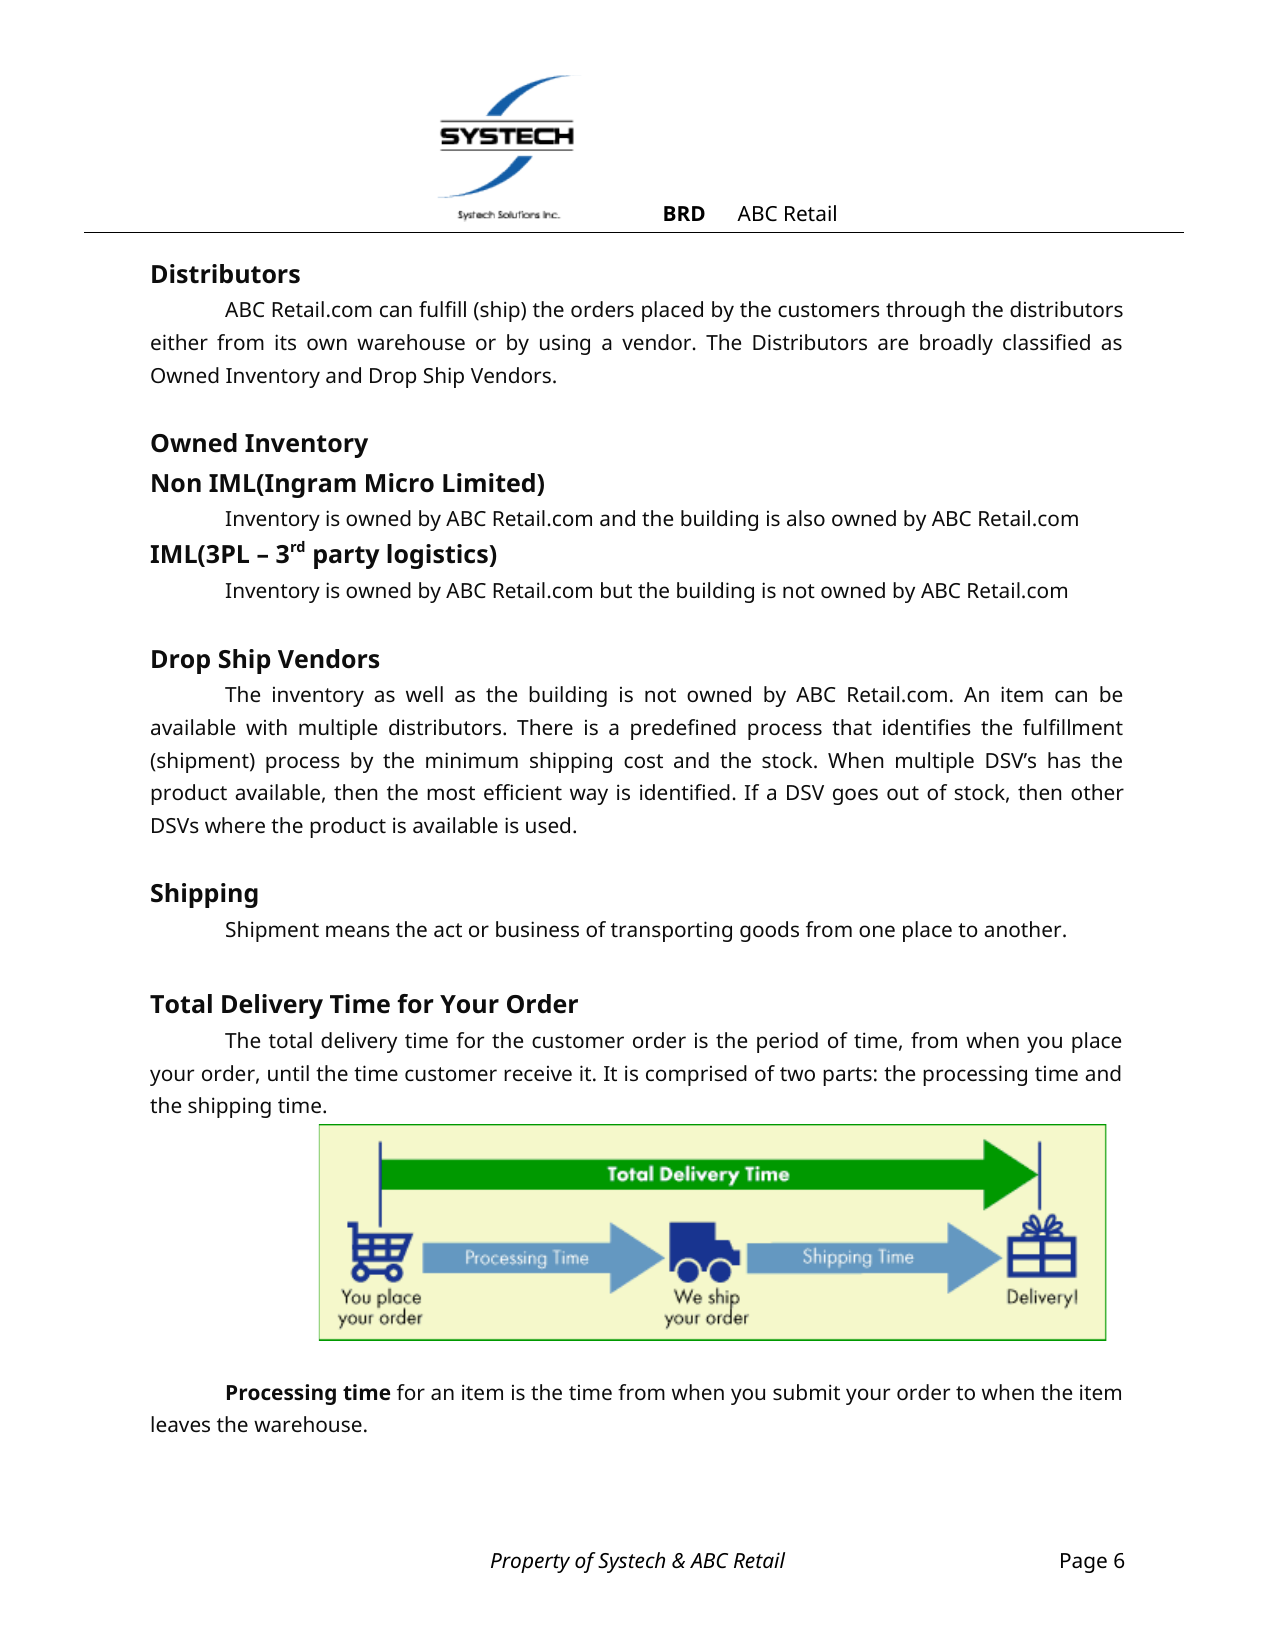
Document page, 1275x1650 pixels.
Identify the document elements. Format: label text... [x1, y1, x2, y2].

text Inventory is owned by ABC Retail.com and the building is also owned by ABC Retail.com [150, 504, 1125, 533]
text The total delivery time for the customer order is the period of time, from when you place your order, until the time customer receive it. It is comprised of two parts: the processing time and the shipping time. [150, 1026, 1125, 1120]
text Distributors [150, 256, 1125, 291]
picture [437, 75, 582, 222]
text Drop Ship Vendors [150, 641, 1125, 675]
text ABC Retail.com can fulfill (ship) the orders placed by the customers through the distributors either from its own warehouse or by using a vendor. The Distributors are broadly classified as Owned Inventory and Drop Ship Vendors. [150, 296, 1125, 389]
picture [318, 1124, 1107, 1341]
text Shipping [150, 876, 1125, 910]
text Inventory is owned by ABC Retail.com but the building is not owned by ABC Retail.com [150, 576, 1125, 604]
text Shipment means the act or business of transporting goods from one place to another. [150, 915, 1125, 943]
text IML(3PL – 3rd party logistics) [150, 537, 1125, 571]
text Non IML(Ingram Micro Limited) [150, 465, 1125, 499]
text Processing time for an item is the time from when you submit your order to when the item leaves the warehouse. [150, 1378, 1125, 1439]
text Total Delivery Time for Your Order [150, 987, 1125, 1021]
text Owned Inventory [150, 426, 1125, 460]
text The inventory as well as the building is not owned by ABC Retail.com. An item can be available with multiple distributors. There is a predefined process that identifies the fulfillment (shipment) process by the minimum shipping cost and the stock. When multiple DSV’s has the product available, then the most efficient way is identified. If a DSV goes out of stock, then other DSVs where the product is available is used. [150, 681, 1125, 839]
